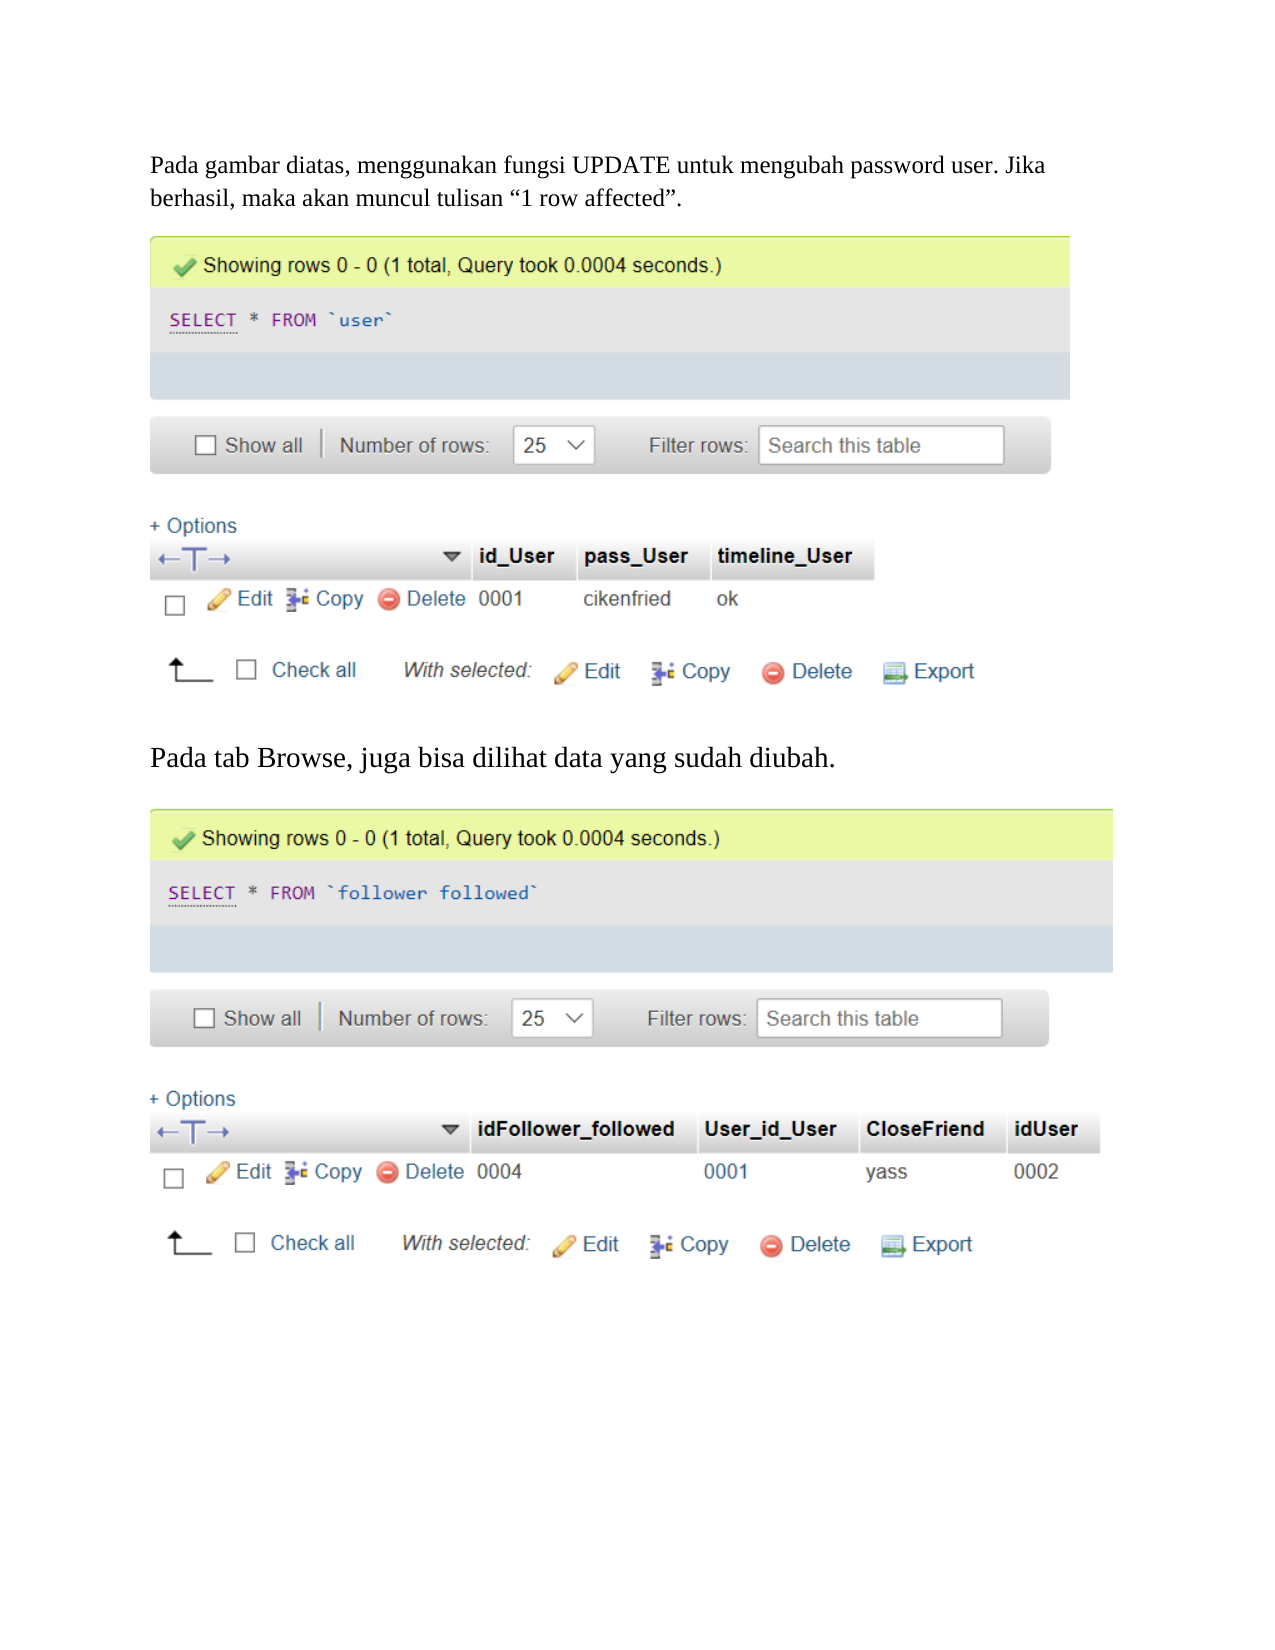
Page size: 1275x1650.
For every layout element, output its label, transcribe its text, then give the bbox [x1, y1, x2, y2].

text Pada tab Browse, juga bisa dilihat data yang sudah diubah. [150, 740, 1125, 774]
picture [150, 799, 1113, 1289]
picture [150, 236, 1070, 716]
text Pada gambar diatas, menggunakan fungsi UPDATE untuk mengubah password user. Jika berhasil, maka akan muncul tulisan “1 row affected”. [150, 150, 1125, 212]
